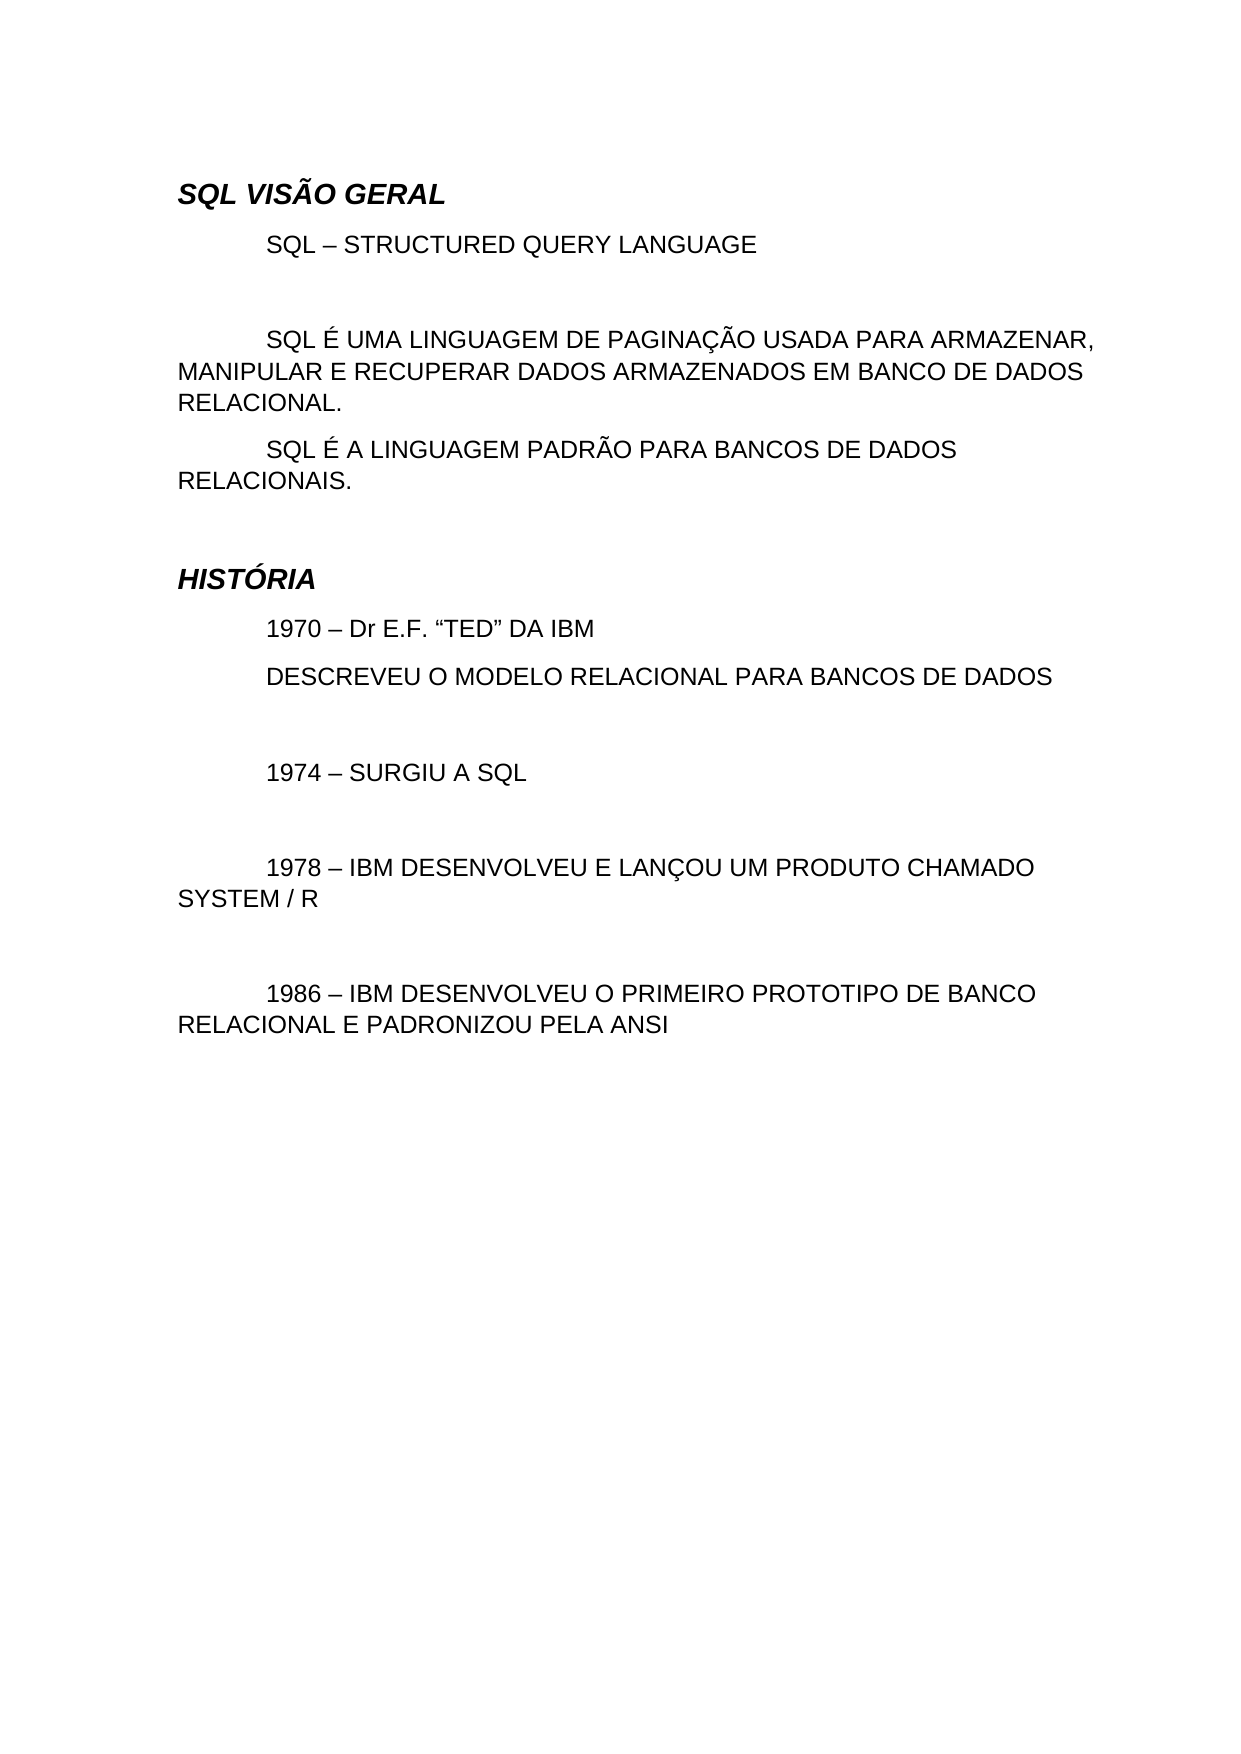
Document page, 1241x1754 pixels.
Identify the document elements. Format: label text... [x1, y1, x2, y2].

text SQL – STRUCTURED QUERY LANGUAGE [177, 230, 1122, 259]
text SQL É A LINGUAGEM PADRÃO PARA BANCOS DE DADOS RELACIONAIS. [177, 435, 1122, 495]
text 1978 – IBM DESENVOLVEU E LANÇOU UM PRODUTO CHAMADO SYSTEM / R [177, 853, 1122, 913]
text 1986 – IBM DESENVOLVEU O PRIMEIRO PROTOTIPO DE BANCO RELACIONAL E PADRONIZOU PELA ANSI [177, 979, 1122, 1039]
text DESCREVEU O MODELO RELACIONAL PARA BANCOS DE DADOS [177, 662, 1122, 691]
text SQL VISÃO GERAL [177, 177, 1122, 211]
text 1970 – Dr E.F. “TED” DA IBM [177, 614, 1122, 643]
text 1974 – SURGIU A SQL [177, 758, 1122, 786]
text SQL É UMA LINGUAGEM DE PAGINAÇÃO USADA PARA ARMAZENAR, MANIPULAR E RECUPERAR DADOS ARMAZENADOS EM BANCO DE DADOS RELACIONAL. [177, 325, 1122, 416]
text HISTÓRIA [177, 562, 1122, 595]
